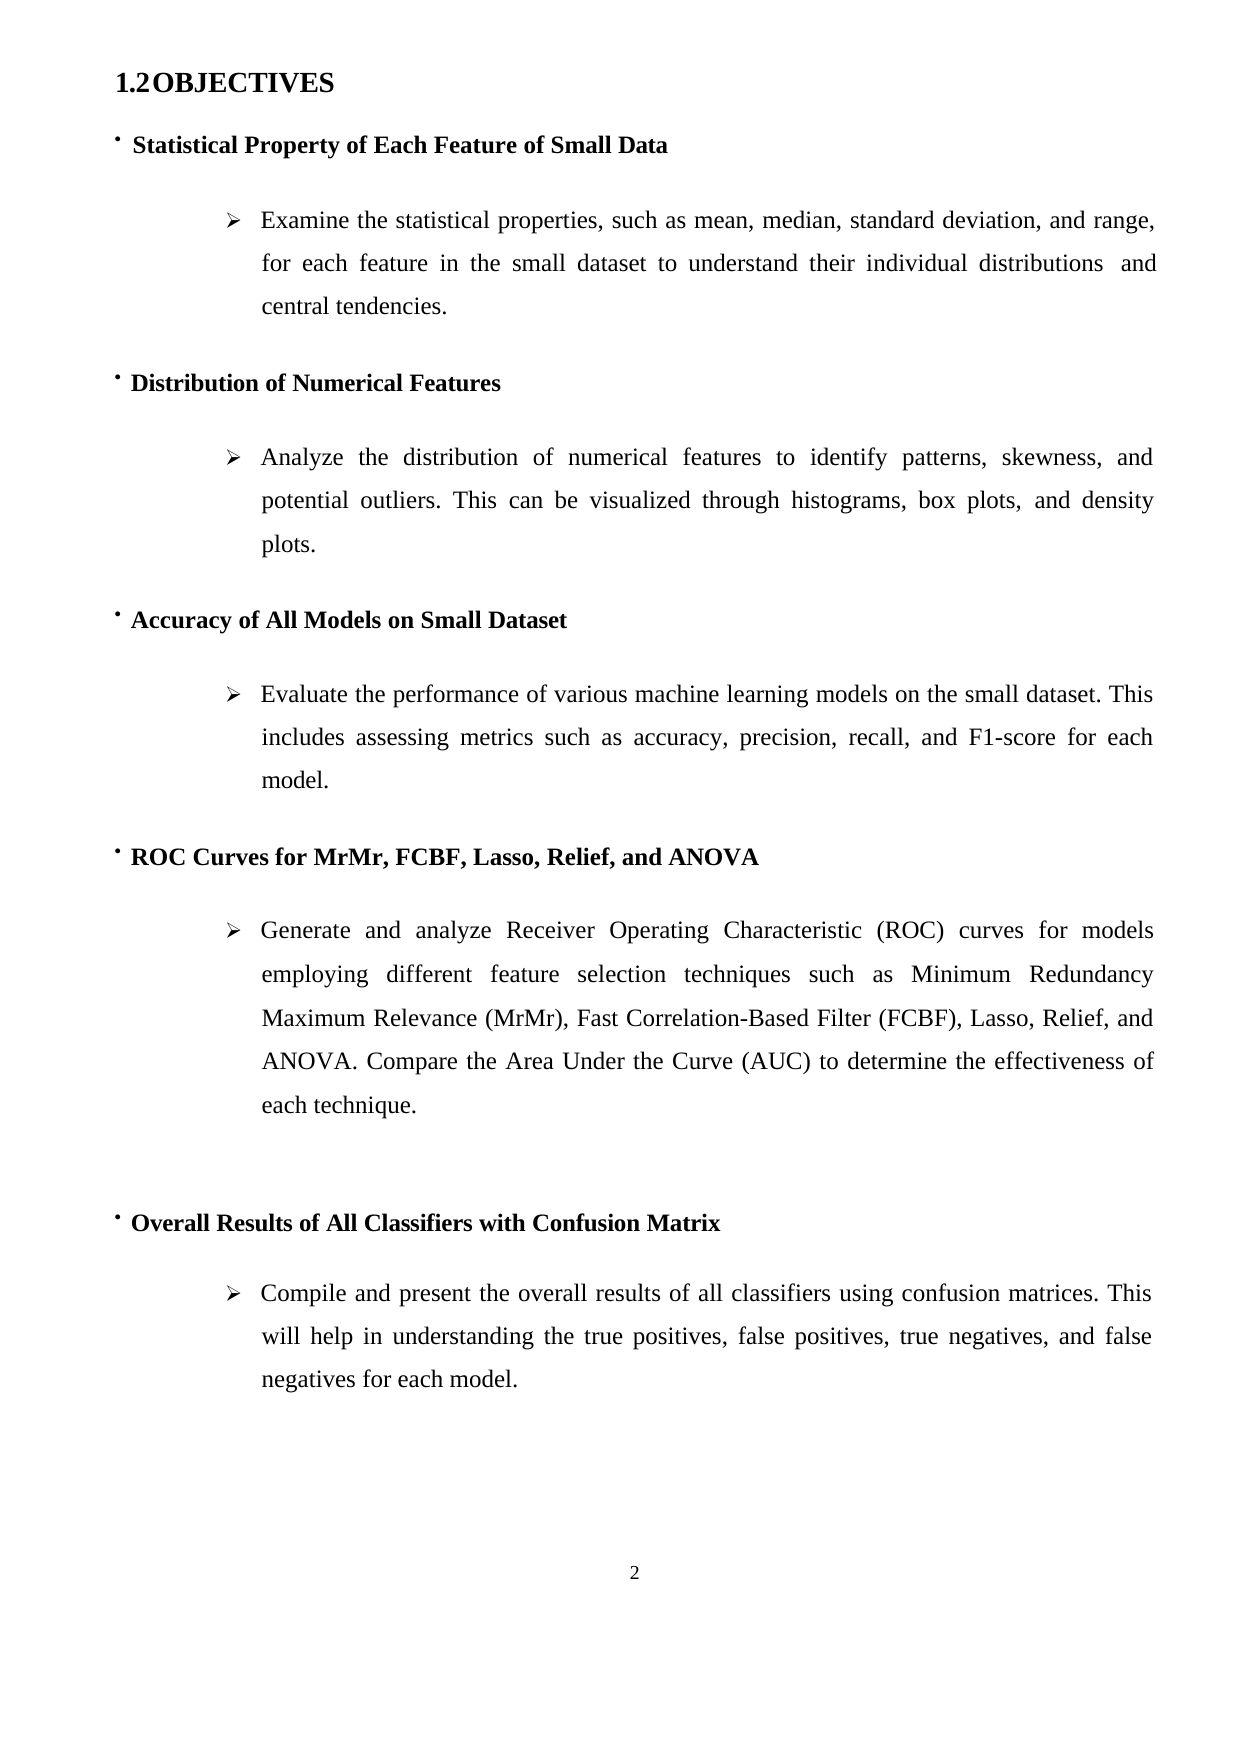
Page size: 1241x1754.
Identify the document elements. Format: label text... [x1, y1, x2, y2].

subtitle Distribution of Numerical Features [115, 368, 1196, 397]
list Analyze the distribution of numerical features to identify patterns, skewness, and potential outliers. This can be visualized through histograms, box plots, and density plots. [225, 442, 1154, 558]
subtitle Accuracy of All Models on Small Dataset [115, 605, 1196, 633]
list Compile and present the overall results of all classifiers using confusion matrices. This will help in understanding the true positives, false positives, true negatives, and false negatives for each model. [225, 1278, 1153, 1393]
subtitle Statistical Property of Each Feature of Small Data [115, 130, 1196, 158]
list Generate and analyze Receiver Operating Characteristic (ROC) curves for models employing different feature selection techniques such as Minimum Redundancy Maximum Relevance (MrMr), Fast Correlation-Based Filter (FCBF), Lasso, Relief, and ANOVA. Compare the Area Under the Curve (AUC) to determine the effectiveness of each technique. [225, 915, 1155, 1119]
list Evaluate the performance of various machine learning models on the small dataset. This includes assessing metrics such as accuracy, precision, recall, and F1-score for each model. [225, 679, 1154, 794]
subtitle ROC Curves for MrMr, FCBF, Lasso, Relief, and ANOVA [115, 842, 1196, 871]
list Examine the statistical properties, such as mean, median, standard deviation, and range, for each feature in the small dataset to understand their individual distributions and central tendencies. [225, 205, 1157, 320]
subtitle Overall Results of All Classifiers with Confusion Matrix [115, 1208, 1196, 1237]
subtitle OBJECTIVES [115, 65, 1196, 98]
